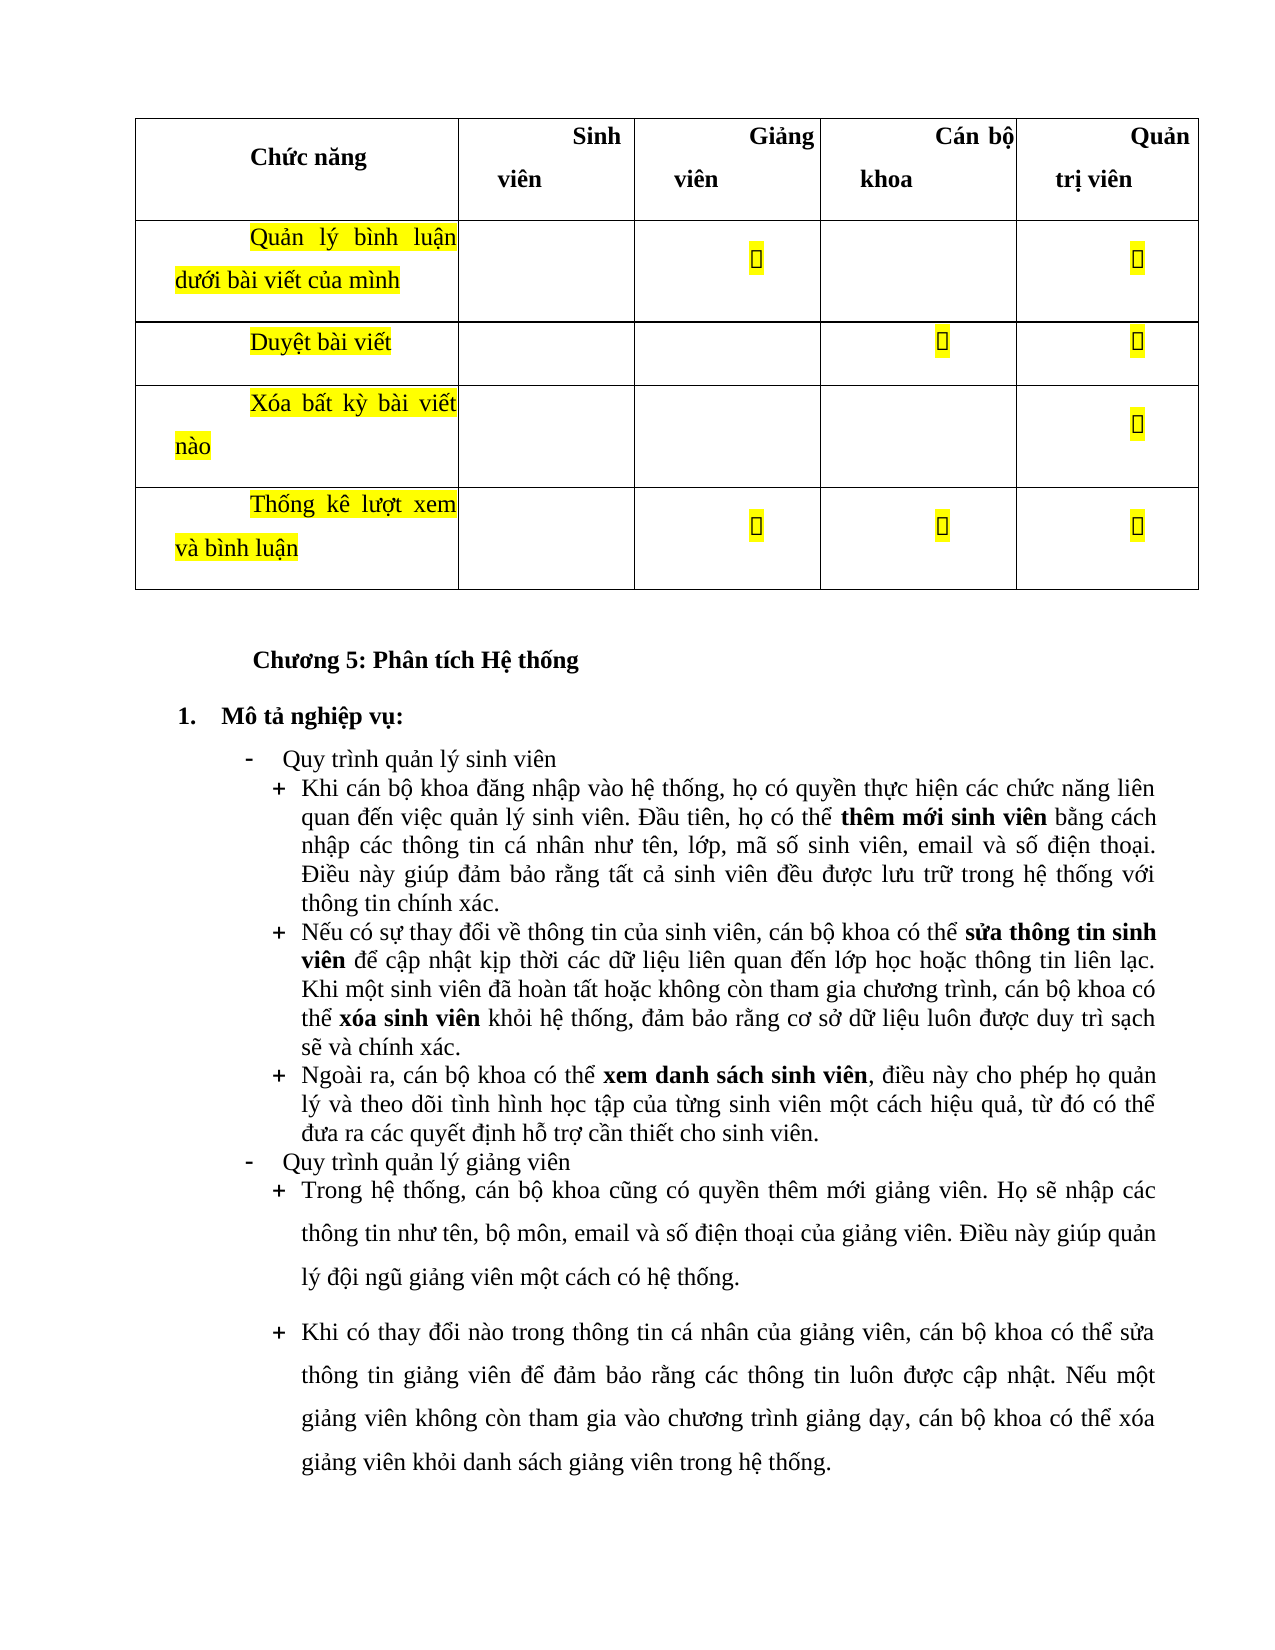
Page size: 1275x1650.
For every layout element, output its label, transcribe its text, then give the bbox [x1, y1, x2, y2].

table_header Cán bộ khoa [821, 119, 1016, 220]
table_cell [821, 221, 1016, 321]
list Nếu có sự thay đổi về thông tin của sinh viên, cán bộ khoa có thể sửa thông tin sinh viên để cập nhật kịp thời các dữ liệu liên quan đến lớp học hoặc thông tin liên lạc. Khi một sinh viên đã hoàn tất hoặc không còn tham gia chương trình, cán bộ khoa có thể xóa sinh viên khỏi hệ thống, đảm bảo rằng cơ sở dữ liệu luôn được duy trì sạch sẽ và chính xác. [272, 917, 1157, 1060]
table_header Quản trị viên [1017, 119, 1198, 220]
table_cell Xóa bất kỳ bài viết nào [136, 386, 458, 487]
table_header Chức năng [136, 119, 458, 220]
table_cell Thống kê lượt xem và bình luận [136, 488, 458, 589]
list Ngoài ra, cán bộ khoa có thể xem danh sách sinh viên, điều này cho phép họ quản lý và theo dõi tình hình học tập của từng sinh viên một cách hiệu quả, từ đó có thể đưa ra các quyết định hỗ trợ cần thiết cho sinh viên. [272, 1060, 1157, 1147]
table_cell Quản lý bình luận dưới bài viết của mình [136, 221, 458, 321]
list Mô tả nghiệp vụ: [177, 701, 1157, 730]
table_cell [459, 221, 634, 321]
table_cell ✅ [821, 488, 1016, 589]
list Quy trình quản lý sinh viên [245, 744, 1157, 773]
table_cell ✅ [821, 323, 1016, 385]
list Khi cán bộ khoa đăng nhập vào hệ thống, họ có quyền thực hiện các chức năng liên quan đến việc quản lý sinh viên. Đầu tiên, họ có thể thêm mới sinh viên bằng cách nhập các thông tin cá nhân như tên, lớp, mã số sinh viên, email và số điện thoại. Điều này giúp đảm bảo rằng tất cả sinh viên đều được lưu trữ trong hệ thống với thông tin chính xác. [272, 773, 1157, 917]
list Quy trình quản lý giảng viên [245, 1147, 1157, 1175]
table_cell Duyệt bài viết [136, 323, 458, 385]
table_header Giảng viên [635, 119, 820, 220]
table_cell ✅ [635, 488, 820, 589]
table_cell ✅ [1017, 323, 1198, 385]
table_cell ✅ [635, 221, 820, 321]
table_cell [459, 323, 634, 385]
list Khi có thay đổi nào trong thông tin cá nhân của giảng viên, cán bộ khoa có thể sửa thông tin giảng viên để đảm bảo rằng các thông tin luôn được cập nhật. Nếu một giảng viên không còn tham gia vào chương trình giảng dạy, cán bộ khoa có thể xóa giảng viên khỏi danh sách giảng viên trong hệ thống. [272, 1317, 1157, 1475]
table_cell [821, 386, 1016, 487]
table_cell ✅ [1017, 386, 1198, 487]
table_cell [635, 323, 820, 385]
table_cell ✅ [1017, 488, 1198, 589]
table_cell [635, 386, 820, 487]
table_cell [459, 386, 634, 487]
table_header Sinh viên [459, 119, 634, 220]
text Chương 5: Phân tích Hệ thống [177, 645, 1157, 674]
table_cell ✅ [1017, 221, 1198, 321]
list Trong hệ thống, cán bộ khoa cũng có quyền thêm mới giảng viên. Họ sẽ nhập các thông tin như tên, bộ môn, email và số điện thoại của giảng viên. Điều này giúp quản lý đội ngũ giảng viên một cách có hệ thống. [272, 1175, 1157, 1290]
table_cell [459, 488, 634, 589]
